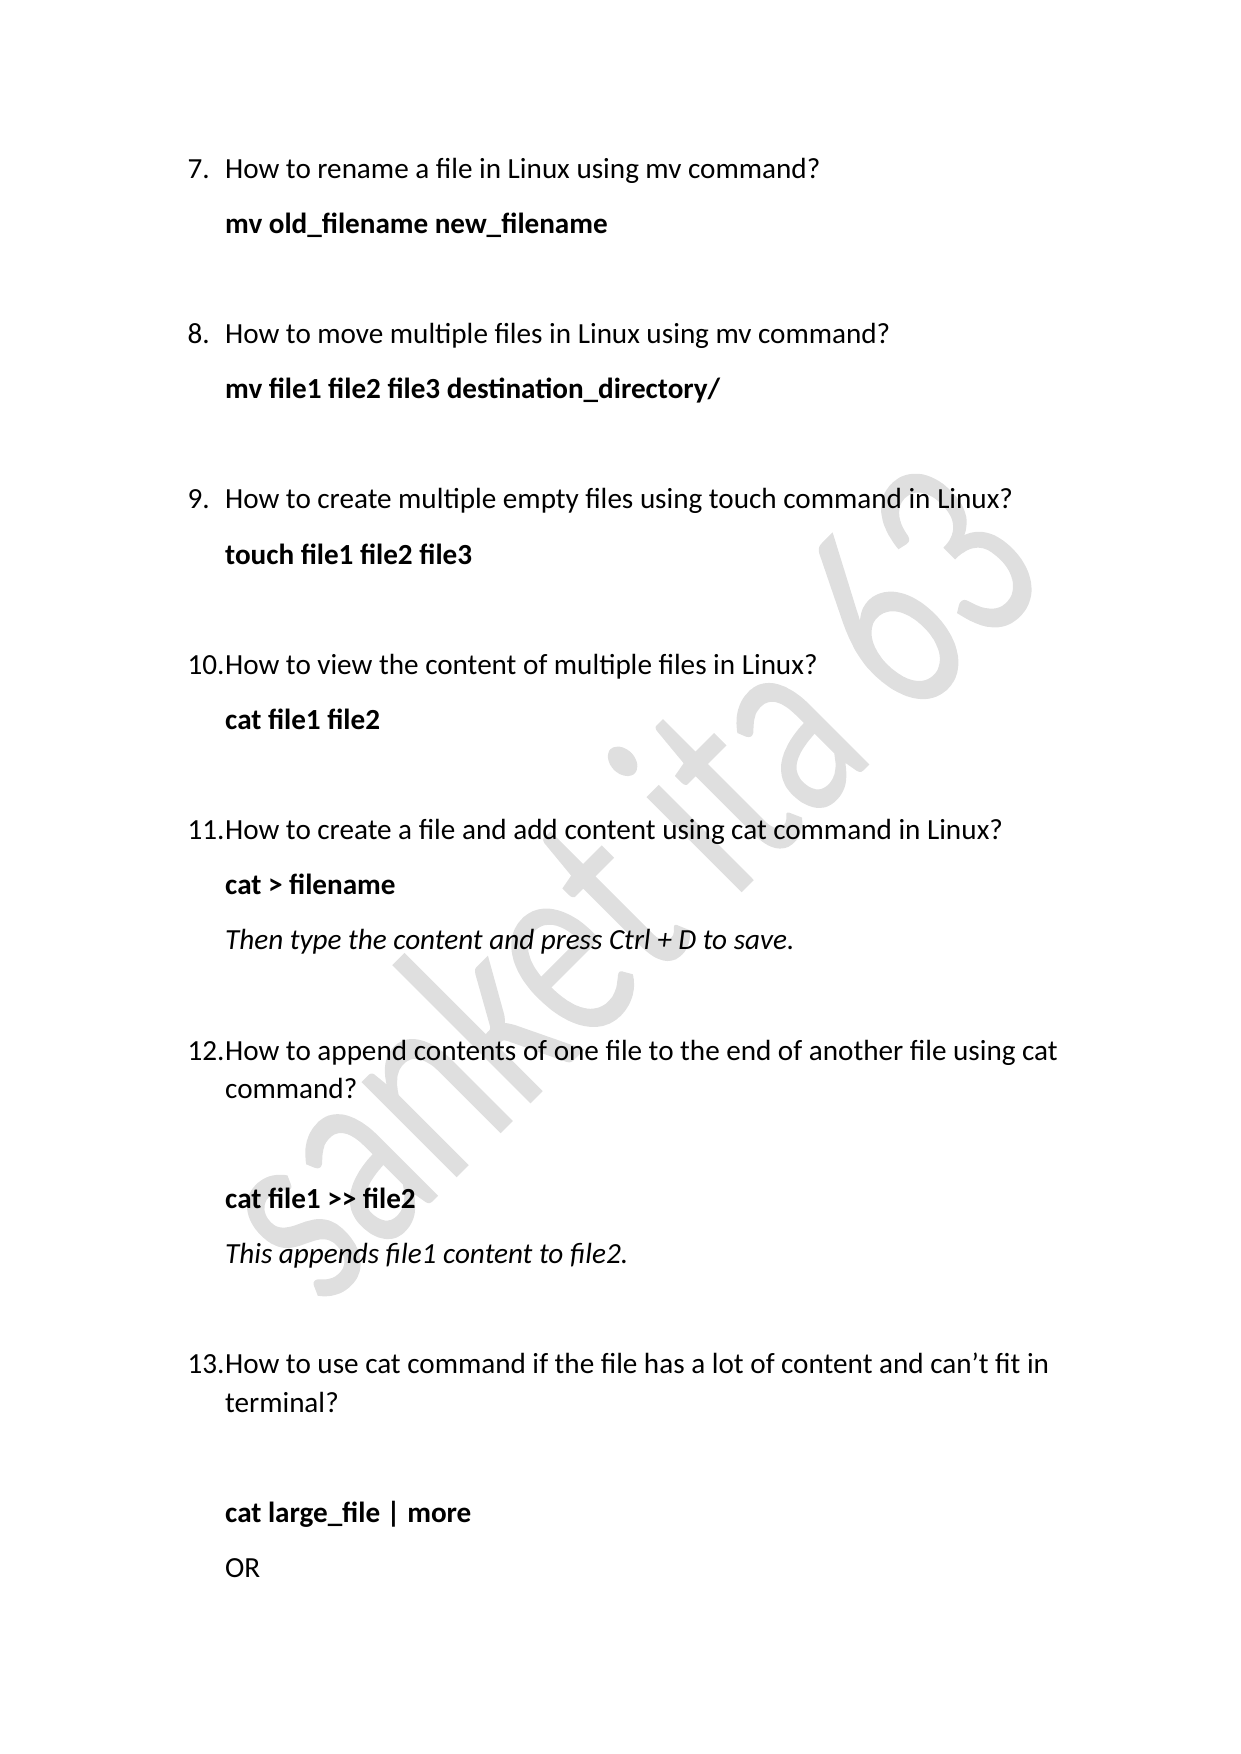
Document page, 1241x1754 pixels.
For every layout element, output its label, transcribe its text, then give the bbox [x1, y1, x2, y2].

list How to create multiple empty files using touch command in Linux? [187, 481, 1090, 516]
list How to create a file and add content using cat command in Linux? [187, 811, 1090, 847]
list How to view the content of multiple files in Linux? [187, 646, 1090, 682]
list How to use cat command if the file has a lot of content and can’t fit in terminal? [187, 1346, 1090, 1420]
text This appends file1 content to file2. [150, 1235, 1090, 1271]
list How to rename a file in Linux using mv command? [187, 150, 1090, 186]
text cat file1 file2 [150, 701, 1090, 737]
text Then type the content and press Ctrl + D to save. [150, 921, 1090, 957]
text mv file1 file2 file3 destination_directory/ [150, 370, 1090, 406]
list How to move multiple files in Linux using mv command? [187, 315, 1090, 351]
list How to append contents of one file to the end of another file using cat command? [187, 1032, 1090, 1106]
text cat > filename [150, 866, 1090, 902]
text cat file1 >> file2 [150, 1180, 1090, 1216]
text mv old_filename new_filename [150, 205, 1090, 241]
text cat large_file | more [150, 1494, 1090, 1530]
text OR [150, 1549, 1090, 1585]
text touch file1 file2 file3 [150, 536, 1090, 571]
